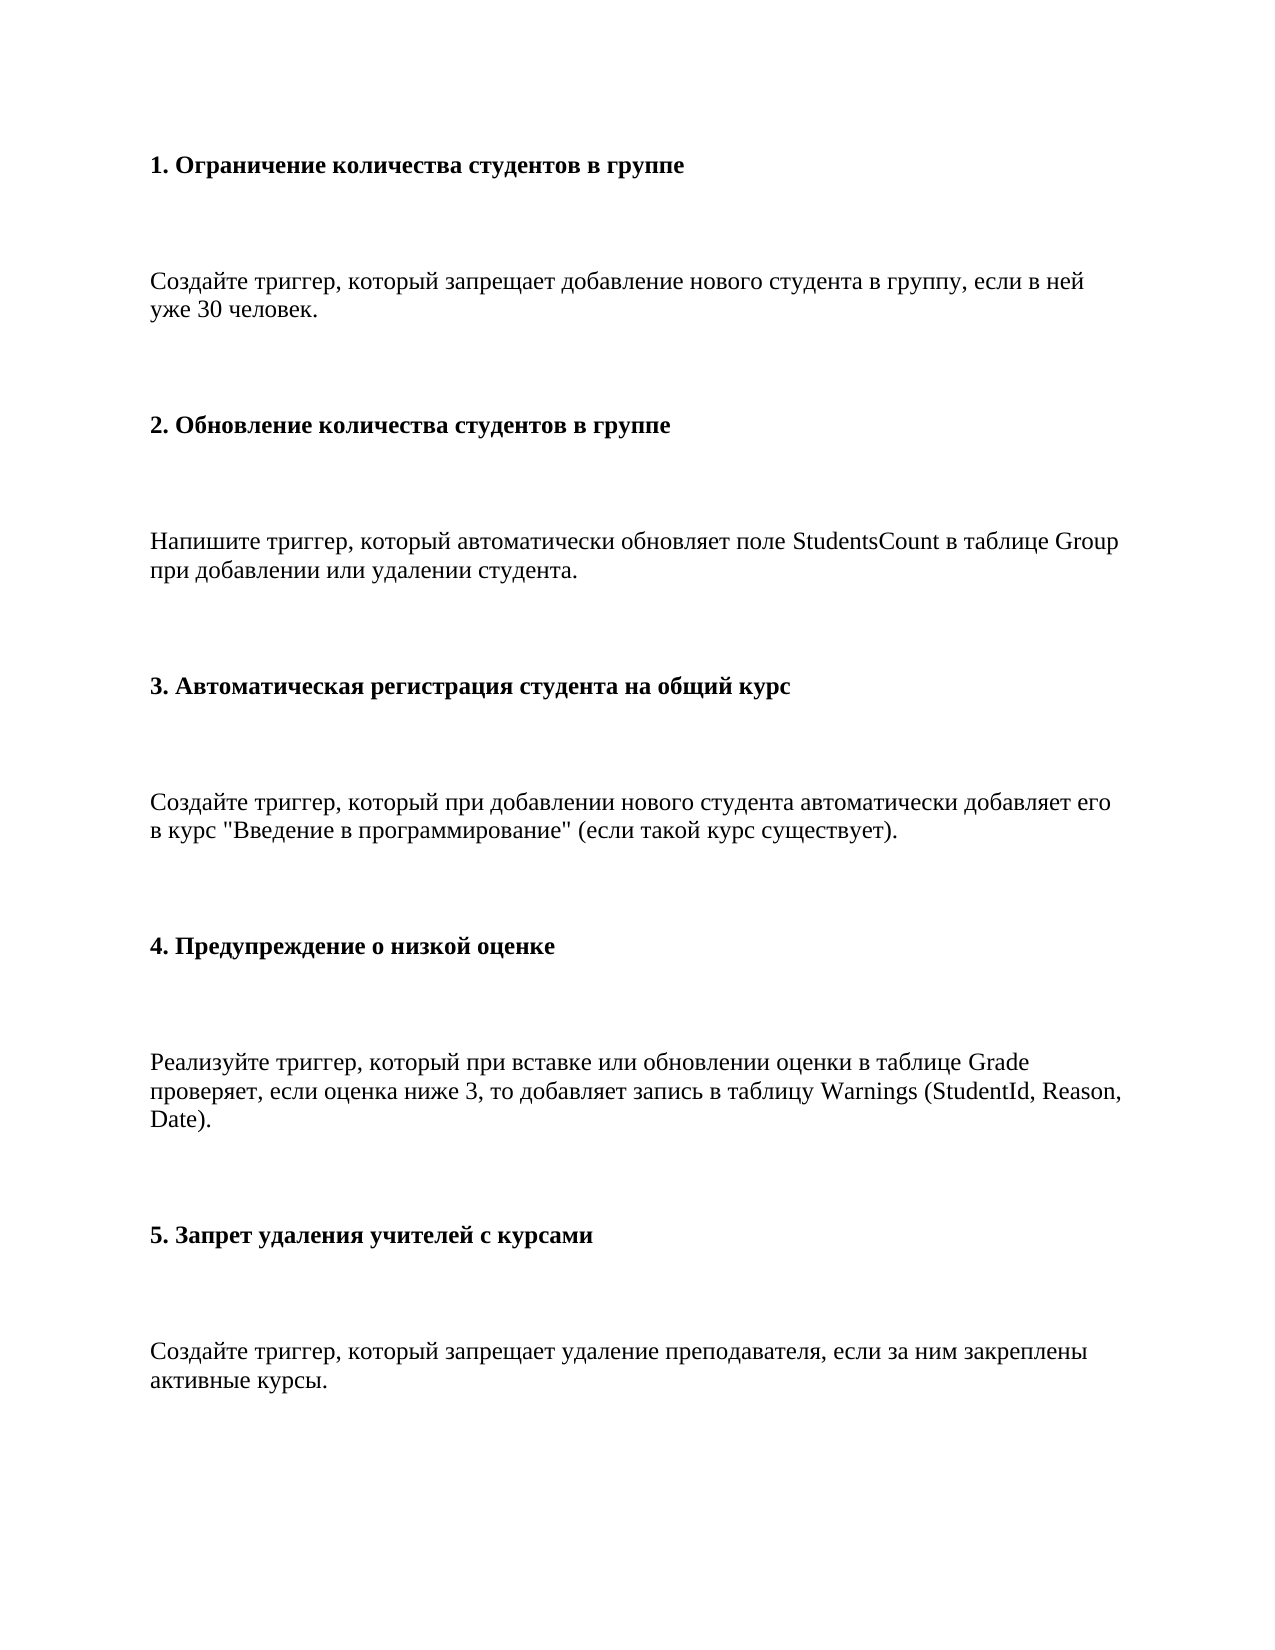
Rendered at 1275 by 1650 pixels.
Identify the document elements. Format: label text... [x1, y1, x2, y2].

text 4. Предупреждение о низкой оценке [150, 931, 1125, 960]
text 5. Запрет удаления учителей с курсами [150, 1220, 1125, 1249]
text Создайте триггер, который запрещает добавление нового студента в группу, если в ней уже 30 человек. [150, 266, 1125, 323]
text Создайте триггер, который при добавлении нового студента автоматически добавляет его в курс "Введение в программирование" (если такой курс существует). [150, 787, 1125, 844]
text Напишите триггер, который автоматически обновляет поле StudentsCount в таблице Group при добавлении или удалении студента. [150, 526, 1125, 584]
text Реализуйте триггер, который при вставке или обновлении оценки в таблице Grade проверяет, если оценка ниже 3, то добавляет запись в таблицу Warnings (StudentId, Reason, Date). [150, 1047, 1125, 1133]
text 1. Ограничение количества студентов в группе [150, 150, 1125, 179]
text 2. Обновление количества студентов в группе [150, 410, 1125, 439]
text Создайте триггер, который запрещает удаление преподавателя, если за ним закреплены активные курсы. [150, 1336, 1125, 1394]
text 3. Автоматическая регистрация студента на общий курс [150, 671, 1125, 699]
